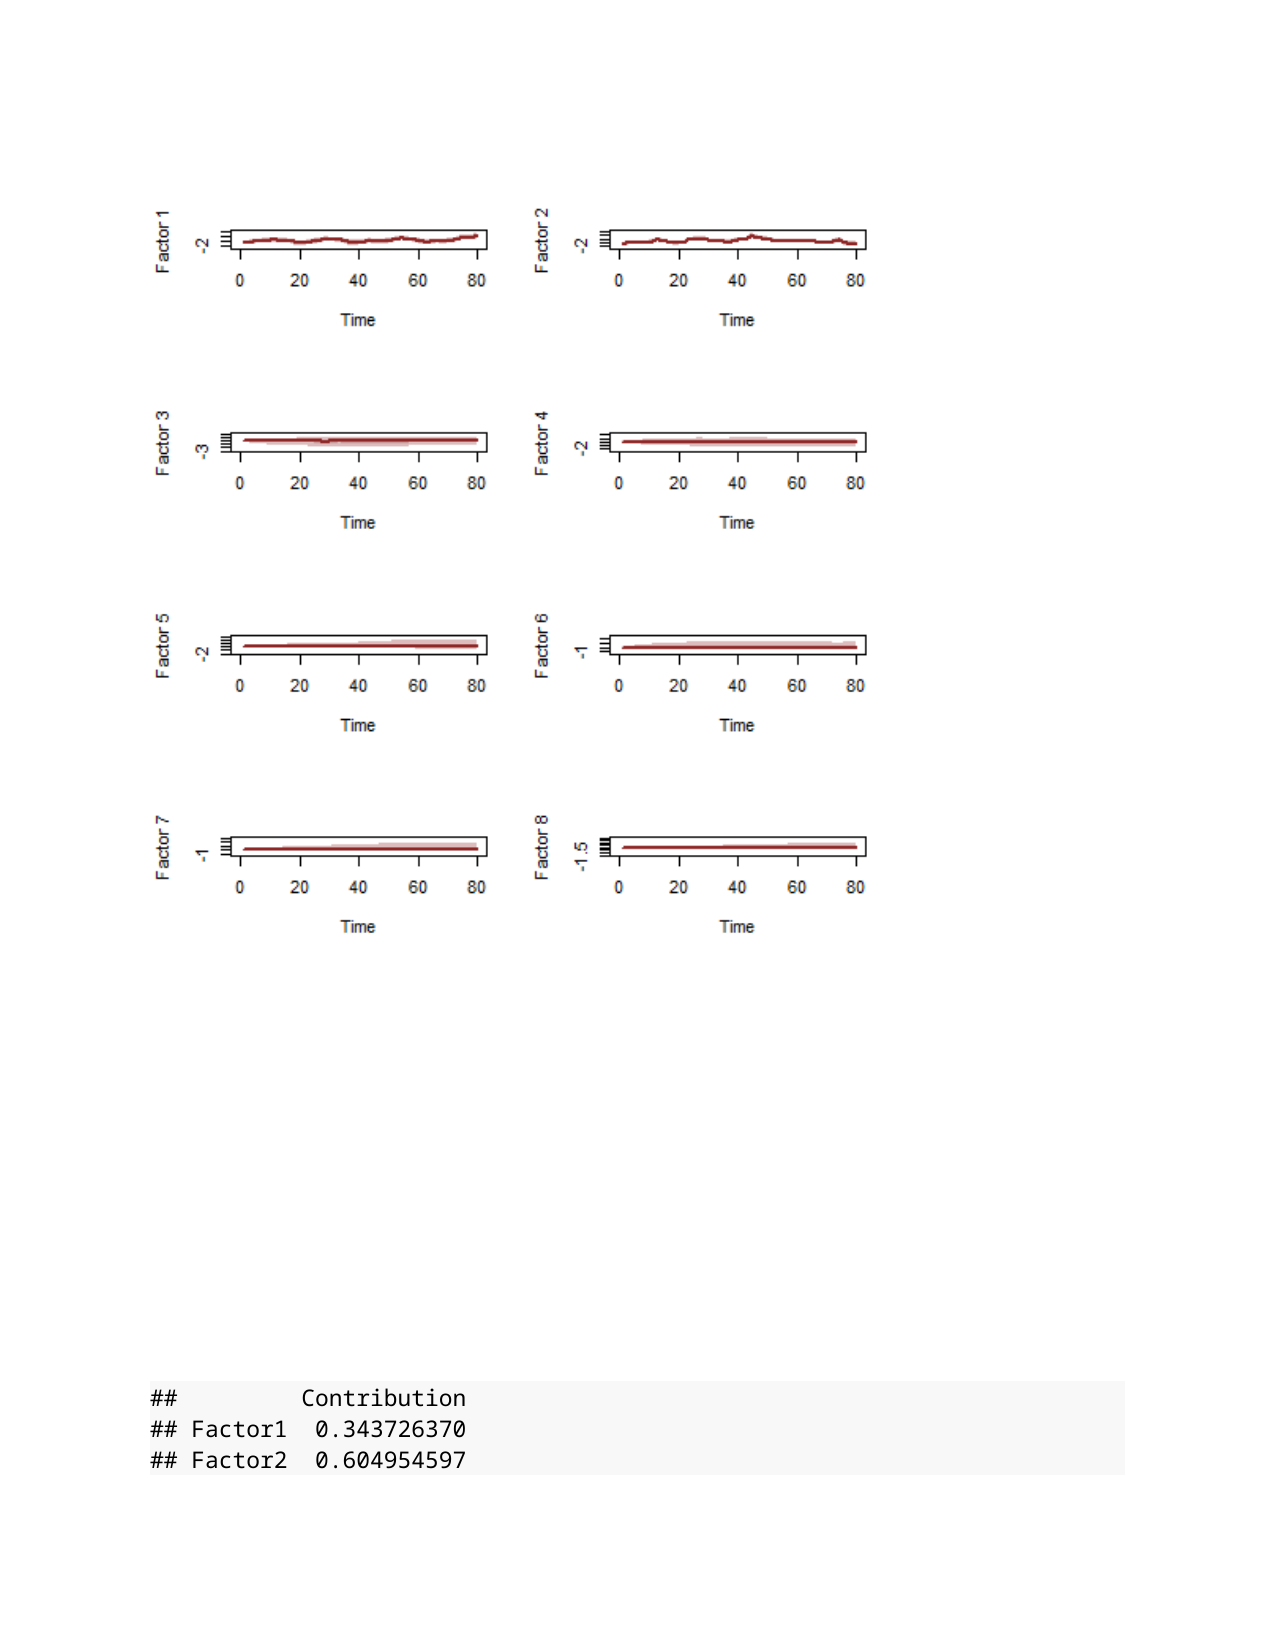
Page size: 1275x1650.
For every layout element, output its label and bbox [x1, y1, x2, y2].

picture [150, 150, 908, 1363]
text [150, 1381, 1125, 1475]
